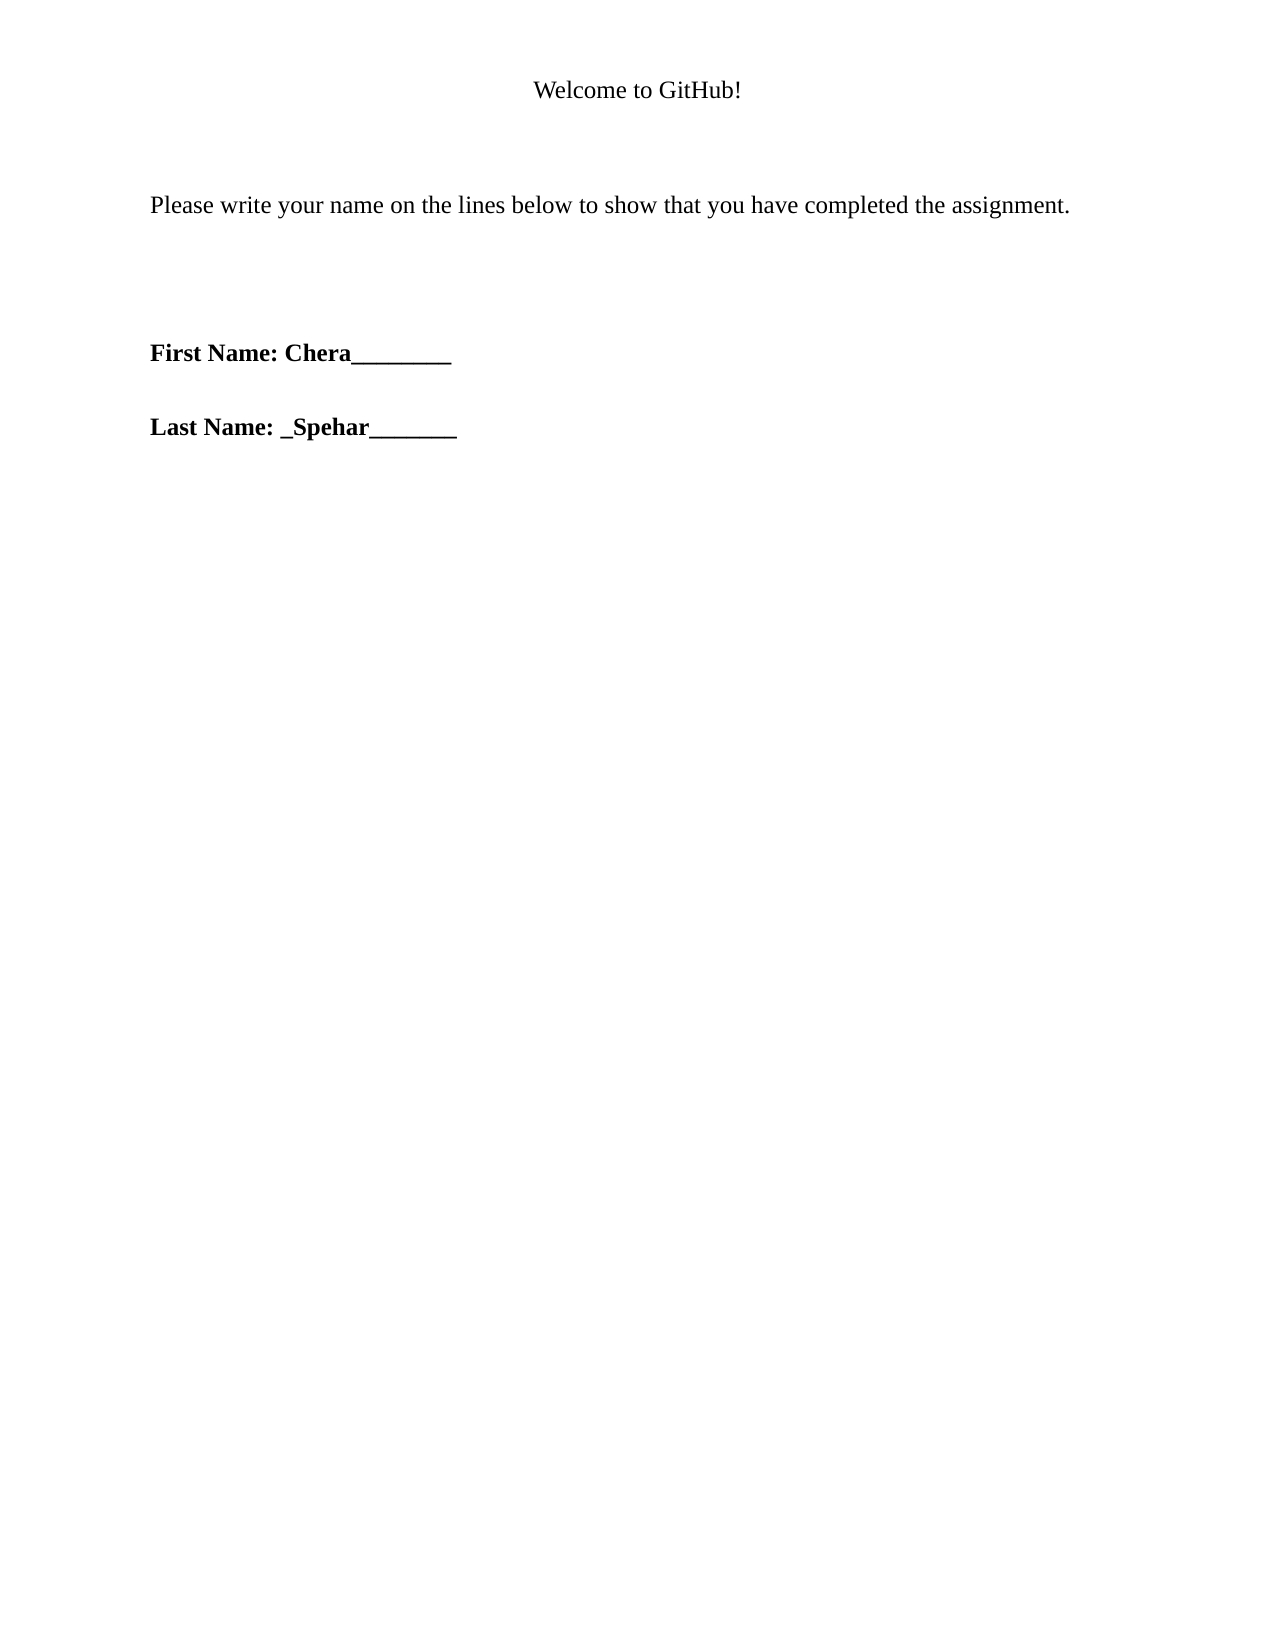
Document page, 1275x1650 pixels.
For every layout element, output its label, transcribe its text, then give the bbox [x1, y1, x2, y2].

text First Name: Chera________ [150, 338, 1125, 367]
text Please write your name on the lines below to show that you have completed the assignment. [150, 190, 1125, 219]
text Last Name: _Spehar_______ [150, 412, 1125, 441]
